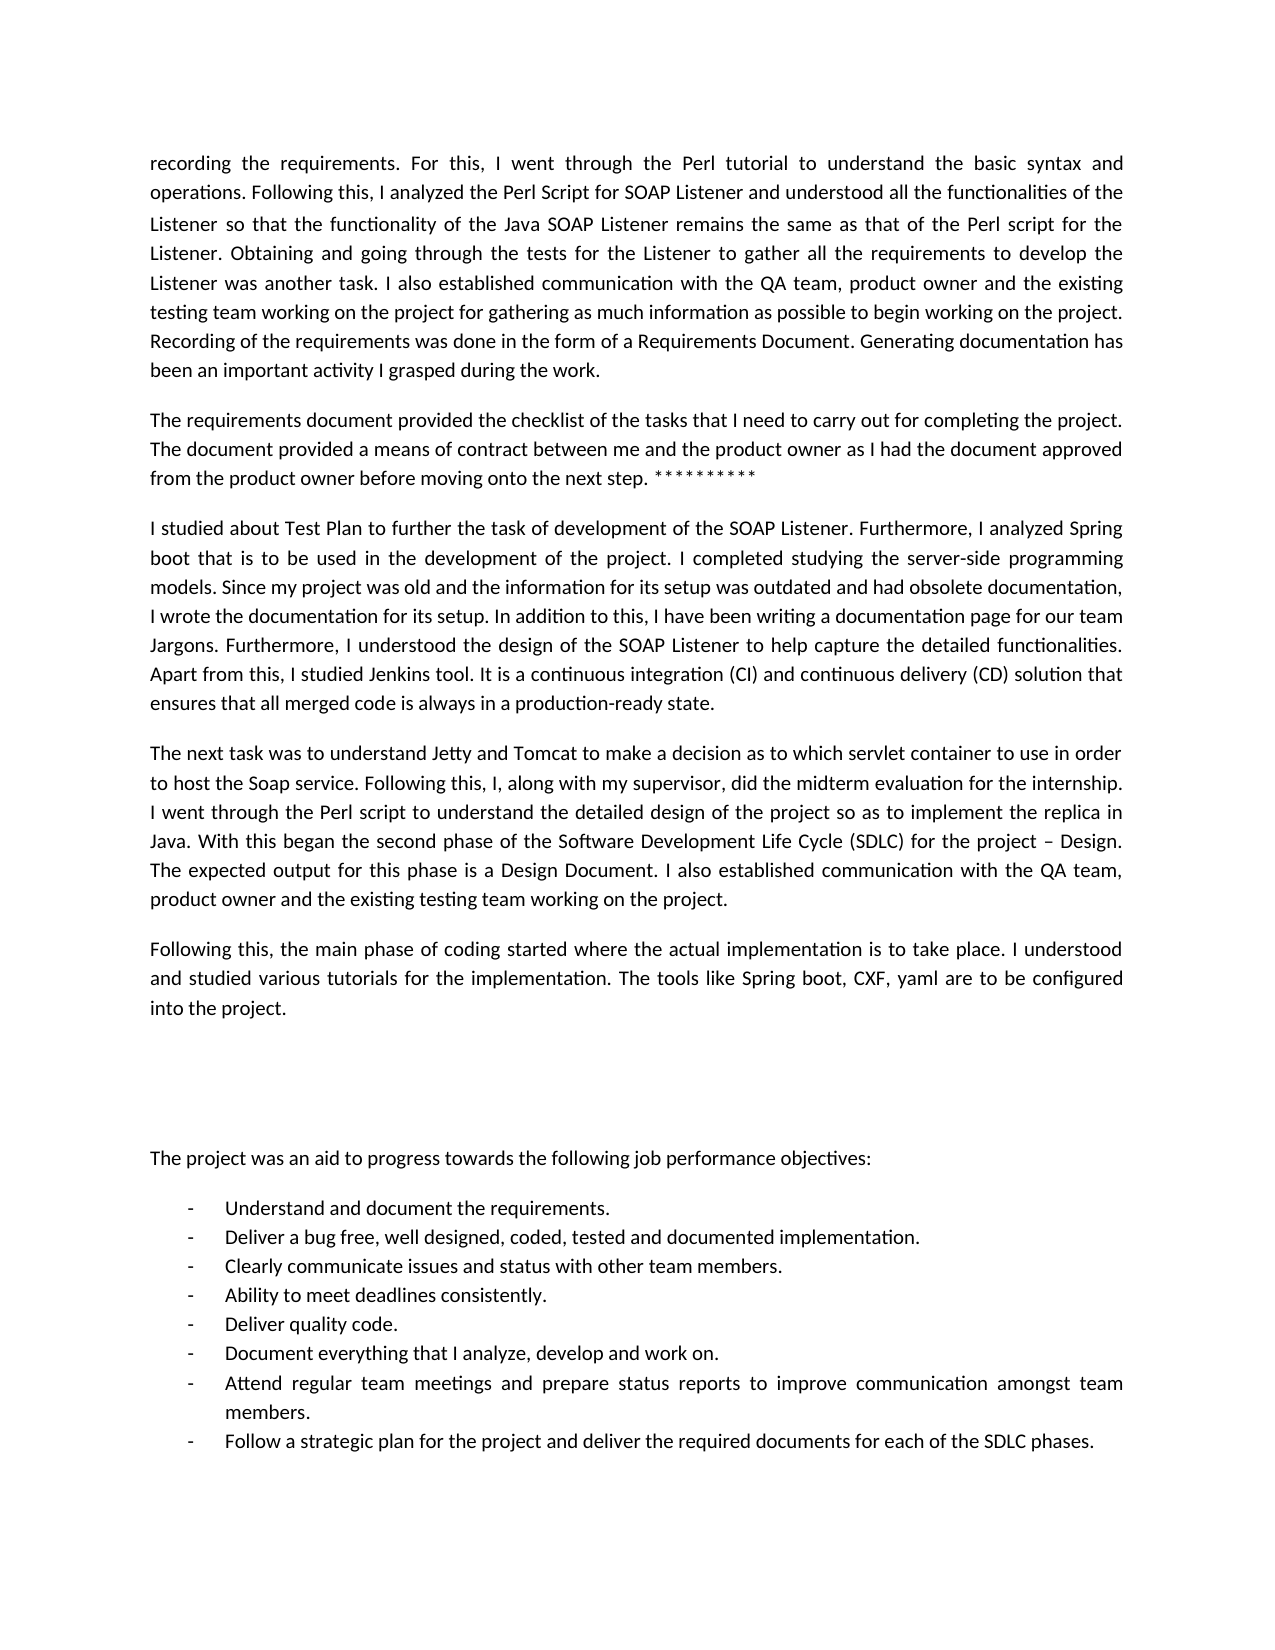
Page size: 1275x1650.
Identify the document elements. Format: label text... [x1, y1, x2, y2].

list Deliver a bug free, well designed, coded, tested and documented implementation. [187, 1224, 1125, 1249]
list Deliver quality code. [187, 1311, 1125, 1337]
text The next task was to understand Jetty and Tomcat to make a decision as to which servlet container to use in order to host the Soap service. Following this, I, along with my supervisor, did the midterm evaluation for the internship. I went through the Perl script to understand the detailed design of the project so as to implement the replica in Java. With this began the second phase of the Software Development Life Cycle (SDLC) for the project – Design. The expected output for this phase is a Design Document. I also established communication with the QA team, product owner and the existing testing team working on the project. [150, 741, 1125, 912]
text The project was an aid to progress towards the following job performance objectives: [150, 1145, 1125, 1170]
list Document everything that I analyze, develop and work on. [187, 1341, 1125, 1366]
list Attend regular team meetings and prepare status reports to improve communication amongst team members. [187, 1370, 1125, 1424]
text Following this, the main phase of coding started where the actual implementation is to take place. I understood and studied various tutorials for the implementation. The tools like Spring boot, CXF, yaml are to be configured into the project. [150, 936, 1125, 1020]
text I studied about Test Plan to further the task of development of the SOAP Listener. Furthermore, I analyzed Spring boot that is to be used in the development of the project. I completed studying the server-side programming models. Since my project was old and the information for its setup was outdated and had obsolete documentation, I wrote the documentation for its setup. In addition to this, I have been writing a documentation page for our team Jargons. Furthermore, I understood the design of the SOAP Listener to help capture the detailed functionalities. Apart from this, I studied Jenkins tool. It is a continuous integration (CI) and continuous delivery (CD) solution that ensures that all merged code is always in a production-ready state. [150, 516, 1125, 716]
list Clearly communicate issues and status with other team members. [187, 1253, 1125, 1278]
text The requirements document provided the checklist of the tasks that I need to carry out for completing the project. The document provided a means of contract between me and the product owner as I had the document approved from the product owner before moving onto the next step. ********** [150, 407, 1125, 491]
list Ability to meet deadlines consistently. [187, 1282, 1125, 1308]
list Understand and document the requirements. [187, 1195, 1125, 1220]
list Follow a strategic plan for the project and deliver the required documents for each of the SDLC phases. [187, 1428, 1125, 1453]
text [150, 150, 1125, 383]
